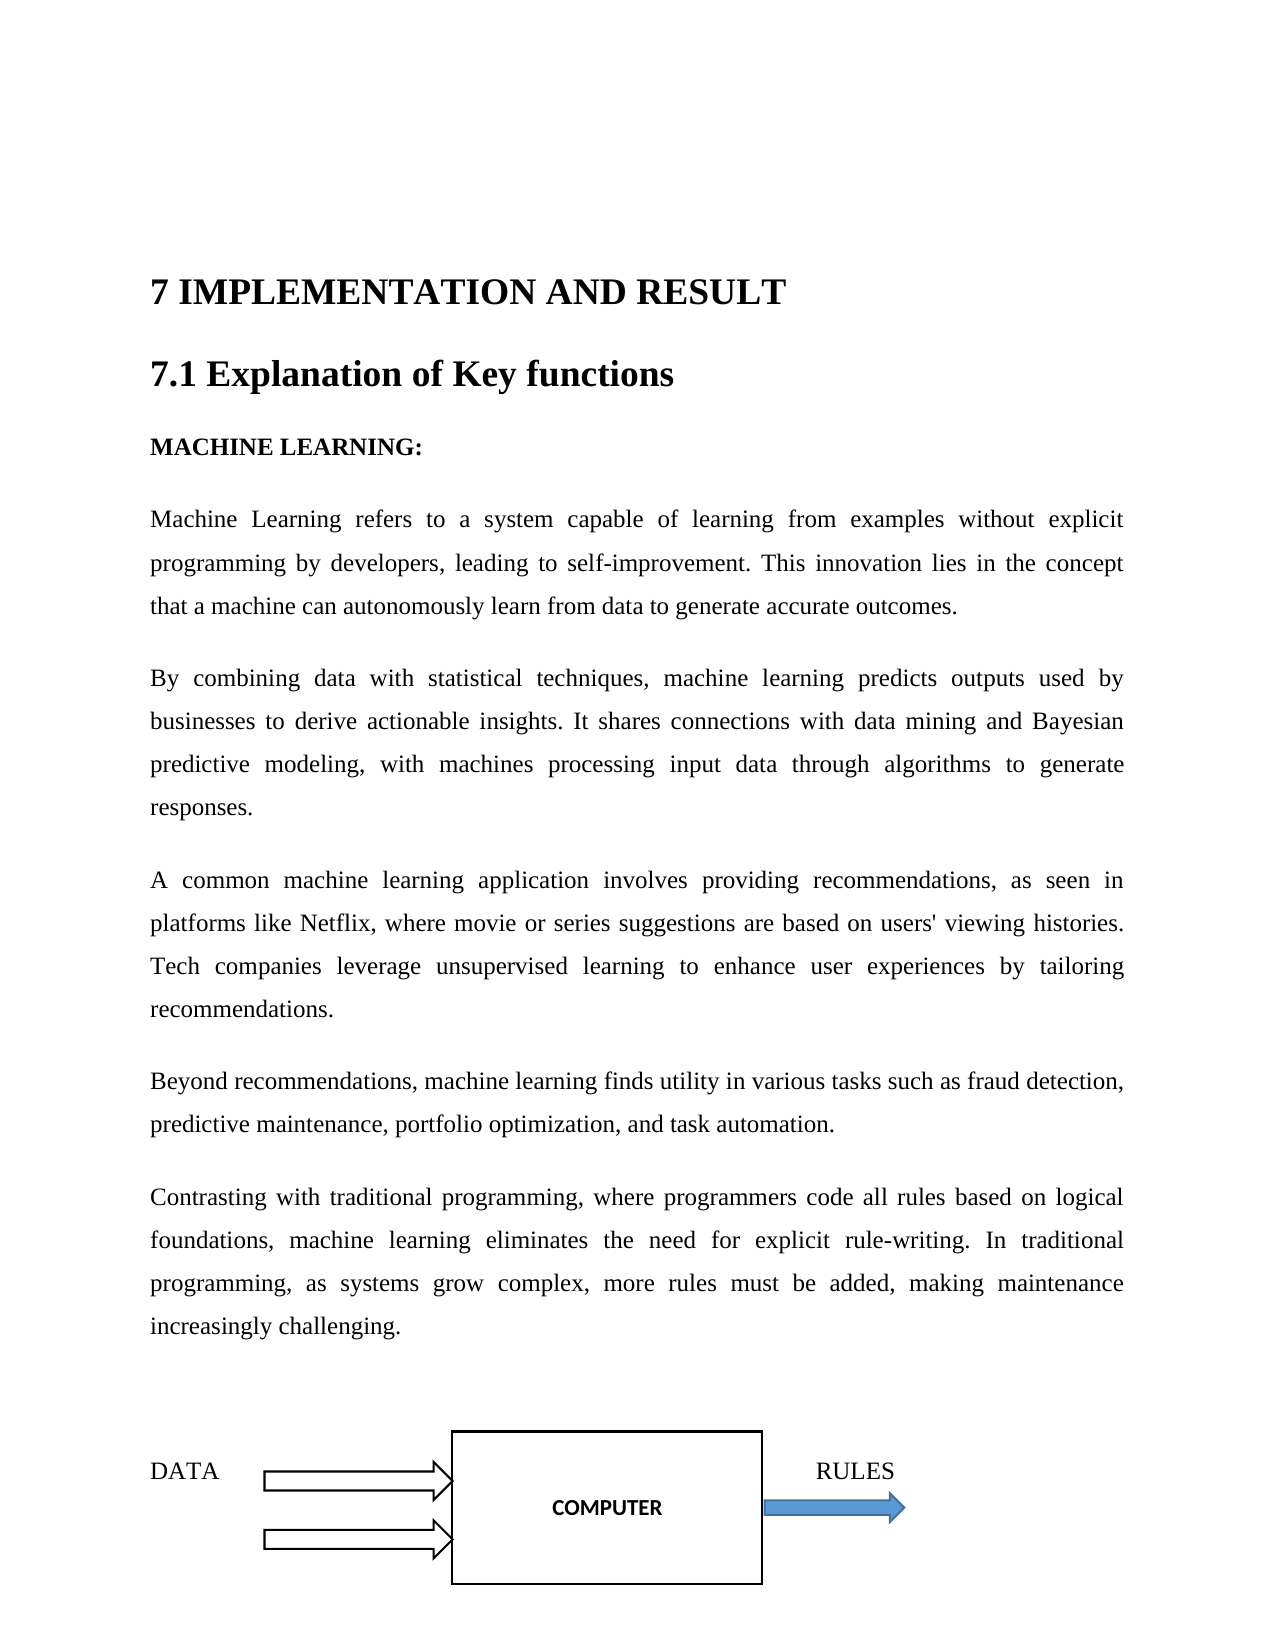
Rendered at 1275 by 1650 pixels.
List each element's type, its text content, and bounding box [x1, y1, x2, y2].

text 7.1 Explanation of Key functions [150, 351, 1125, 394]
text By combining data with statistical techniques, machine learning predicts outputs used by businesses to derive actionable insights. It shares connections with data mining and Bayesian predictive modeling, with machines processing input data through algorithms to generate responses. [150, 663, 1125, 821]
text DATA RULES [763, 1456, 1125, 1484]
text 7 IMPLEMENTATION AND RESULT [150, 269, 1125, 313]
text A common machine learning application involves providing recommendations, as seen in platforms like Netflix, where movie or series suggestions are based on users' viewing histories. Tech companies leverage unsupervised learning to enhance user experiences by tailoring recommendations. [150, 865, 1125, 1023]
text Contrasting with traditional programming, where programmers code all rules based on logical foundations, machine learning eliminates the need for explicit rule-writing. In traditional programming, as systems grow complex, more rules must be added, making maintenance increasingly challenging. [150, 1182, 1125, 1340]
text Machine Learning refers to a system capable of learning from examples without explicit programming by developers, leading to self-improvement. This innovation lies in the concept that a machine can autonomously learn from data to generate accurate outcomes. [150, 504, 1125, 619]
text DATA RULES [150, 1456, 451, 1484]
text MACHINE LEARNING: [150, 432, 1125, 461]
text Beyond recommendations, machine learning finds utility in various tasks such as fraud detection, predictive maintenance, portfolio optimization, and task automation. [150, 1066, 1125, 1138]
